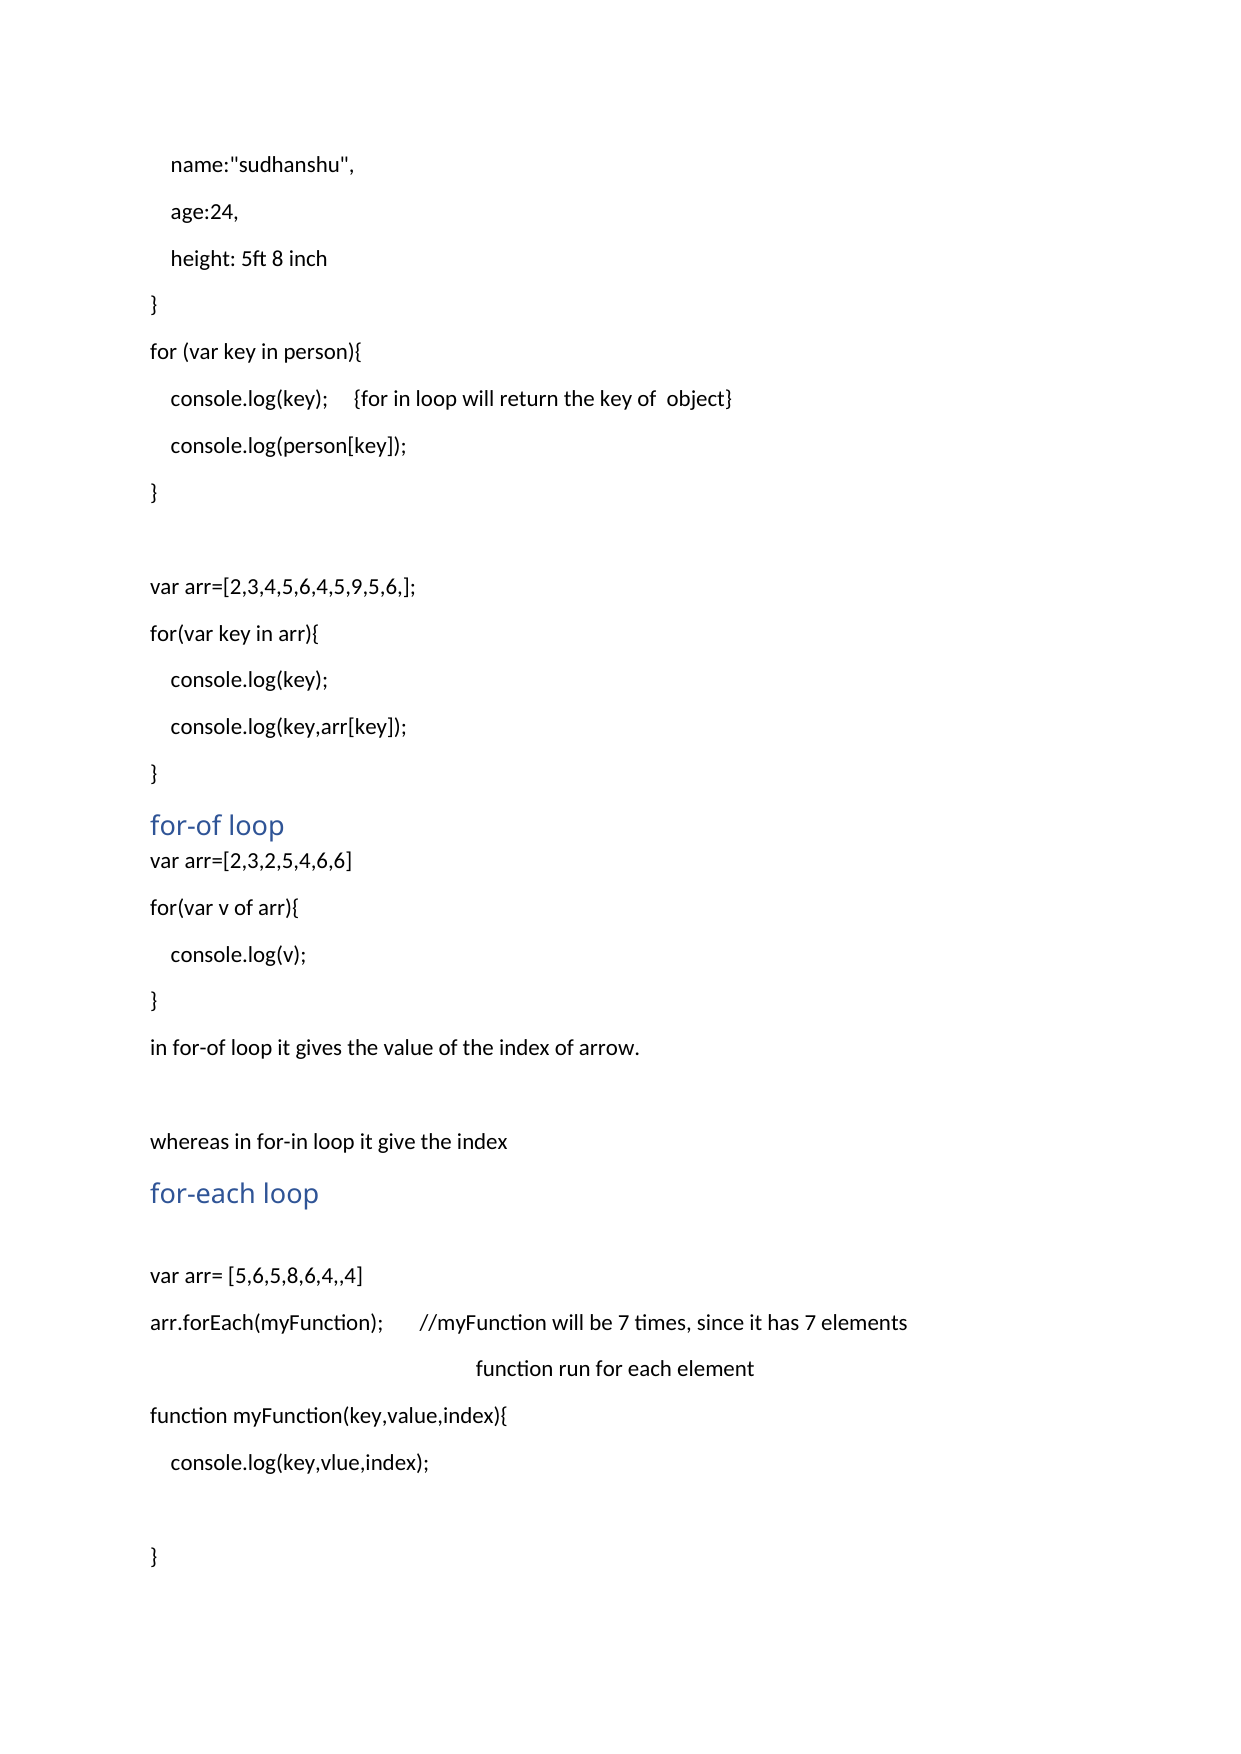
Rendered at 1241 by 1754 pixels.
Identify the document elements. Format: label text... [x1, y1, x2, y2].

text for(var key in arr){ [150, 619, 1090, 647]
text console.log(key,arr[key]); [150, 712, 1090, 741]
text for(var v of arr){ [150, 893, 1090, 921]
text for (var key in person){ [150, 337, 1090, 366]
text arr.forEach(myFunction); //myFunction will be 7 times, since it has 7 elements [150, 1308, 1090, 1336]
text age:24, [150, 197, 1090, 225]
text name:"sudhanshu", [150, 150, 1090, 178]
text var arr=[2,3,4,5,6,4,5,9,5,6,]; [150, 572, 1090, 600]
text console.log(v); [150, 940, 1090, 968]
text console.log(key,vlue,index); [150, 1448, 1090, 1476]
text } [150, 1542, 1090, 1570]
text } [150, 291, 1090, 319]
text var arr= [5,6,5,8,6,4,,4] [150, 1261, 1090, 1289]
text } [150, 987, 1090, 1015]
subtitle for-each loop [150, 1174, 1090, 1211]
text function myFunction(key,value,index){ [150, 1401, 1090, 1429]
text } [150, 759, 1090, 787]
text var arr=[2,3,2,5,4,6,6] [150, 846, 1090, 874]
text console.log(person[key]); [150, 431, 1090, 459]
text whereas in for-in loop it give the index [150, 1127, 1090, 1155]
text height: 5ft 8 inch [150, 244, 1090, 272]
text console.log(key); [150, 666, 1090, 694]
text function run for each element [150, 1354, 1090, 1383]
text in for-of loop it gives the value of the index of arrow. [150, 1033, 1090, 1062]
text } [150, 478, 1090, 506]
text console.log(key); {for in loop will return the key of object} [150, 384, 1090, 412]
subtitle for-of loop [150, 806, 1090, 843]
